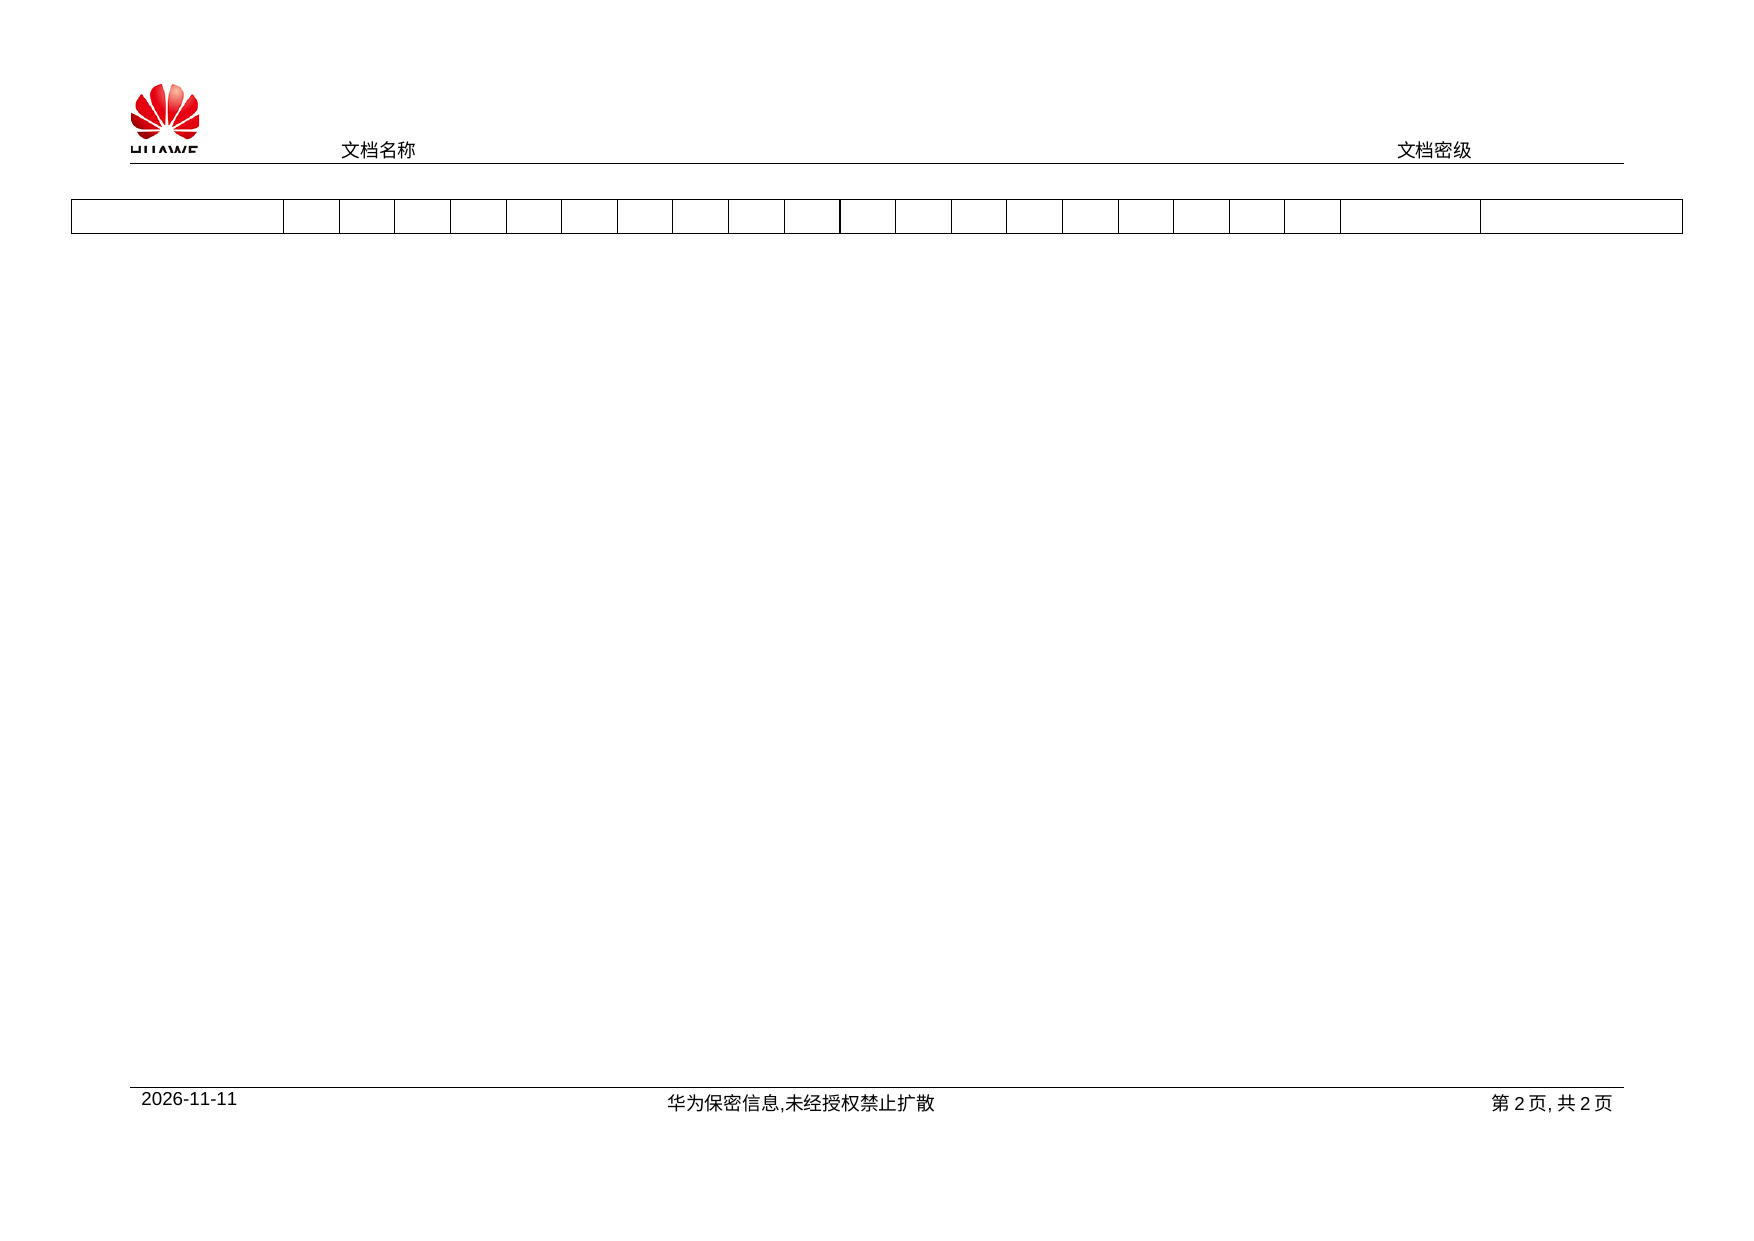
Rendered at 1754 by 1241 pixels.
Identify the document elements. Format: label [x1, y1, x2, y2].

table_cell [896, 200, 951, 233]
table_cell [562, 200, 617, 233]
table_cell [841, 200, 895, 233]
table_cell [340, 200, 394, 233]
table_cell [1230, 200, 1284, 233]
table_cell [1174, 200, 1229, 233]
table_cell [1063, 200, 1118, 233]
table_cell [618, 200, 672, 233]
table_cell [395, 200, 450, 233]
table_cell [1341, 200, 1480, 233]
table_cell [284, 200, 339, 233]
table_cell [451, 200, 506, 233]
table_cell [1285, 200, 1340, 233]
table_cell [785, 200, 839, 233]
table_cell [507, 200, 561, 233]
table_cell [952, 200, 1006, 233]
table_cell [729, 200, 784, 233]
picture [131, 84, 200, 153]
table_cell [72, 200, 283, 233]
table_cell [673, 200, 728, 233]
table_cell [1119, 200, 1173, 233]
table_cell [1481, 200, 1682, 233]
table_cell [1007, 200, 1062, 233]
